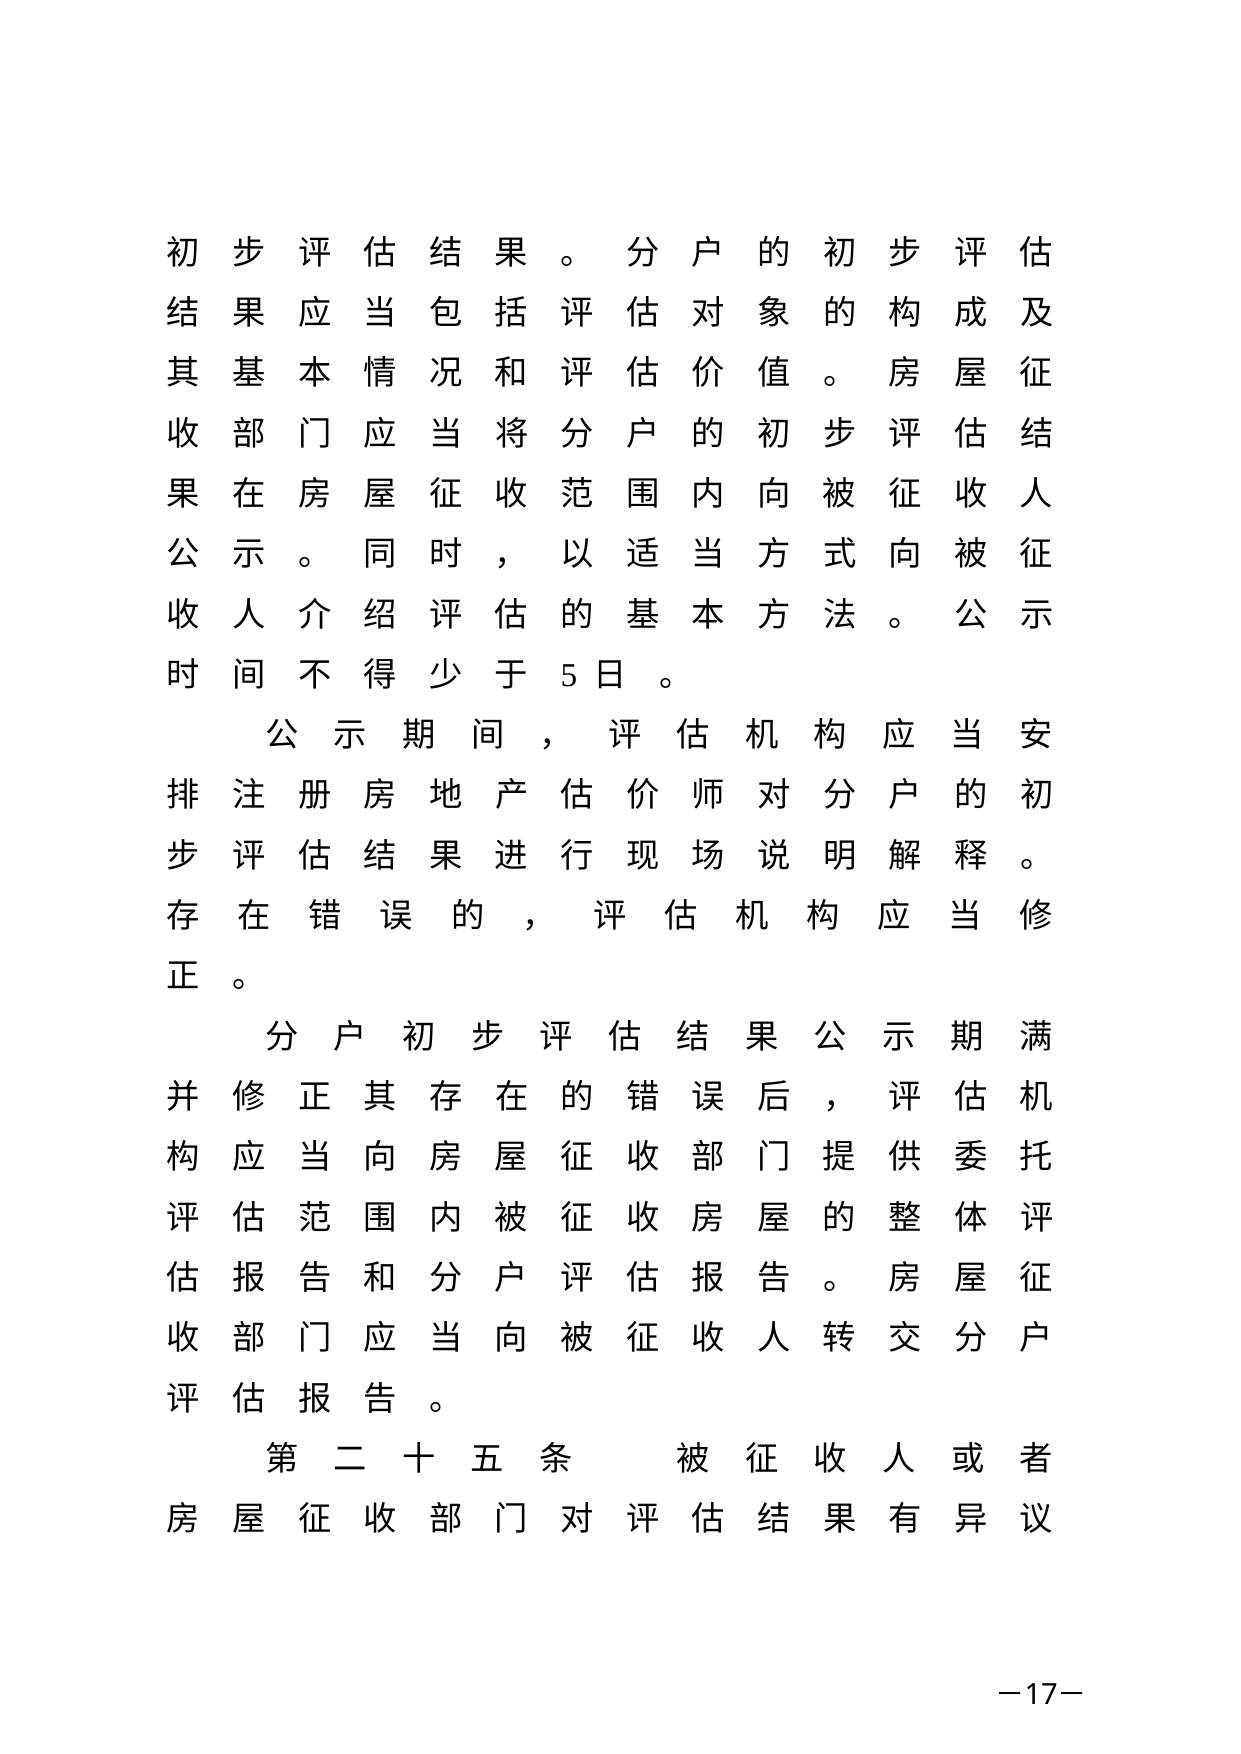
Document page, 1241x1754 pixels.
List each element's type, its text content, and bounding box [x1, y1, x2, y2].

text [167, 219, 1085, 702]
text 分户初步评估结果公示期满并修正其存在的错误后，评估机构应当向房屋征收部门提供委托评估范围内被征收房屋的整体评估报告和分户评估报告。房屋征收部门应当向被征收人转交分户评估报告。 [167, 1003, 1085, 1426]
text 公示期间，评估机构应当安排注册房地产估价师对分户的初步评估结果进行现场说明解释。存在错误的，评估机构应当修正。 [167, 702, 1085, 1003]
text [167, 1426, 1085, 1546]
